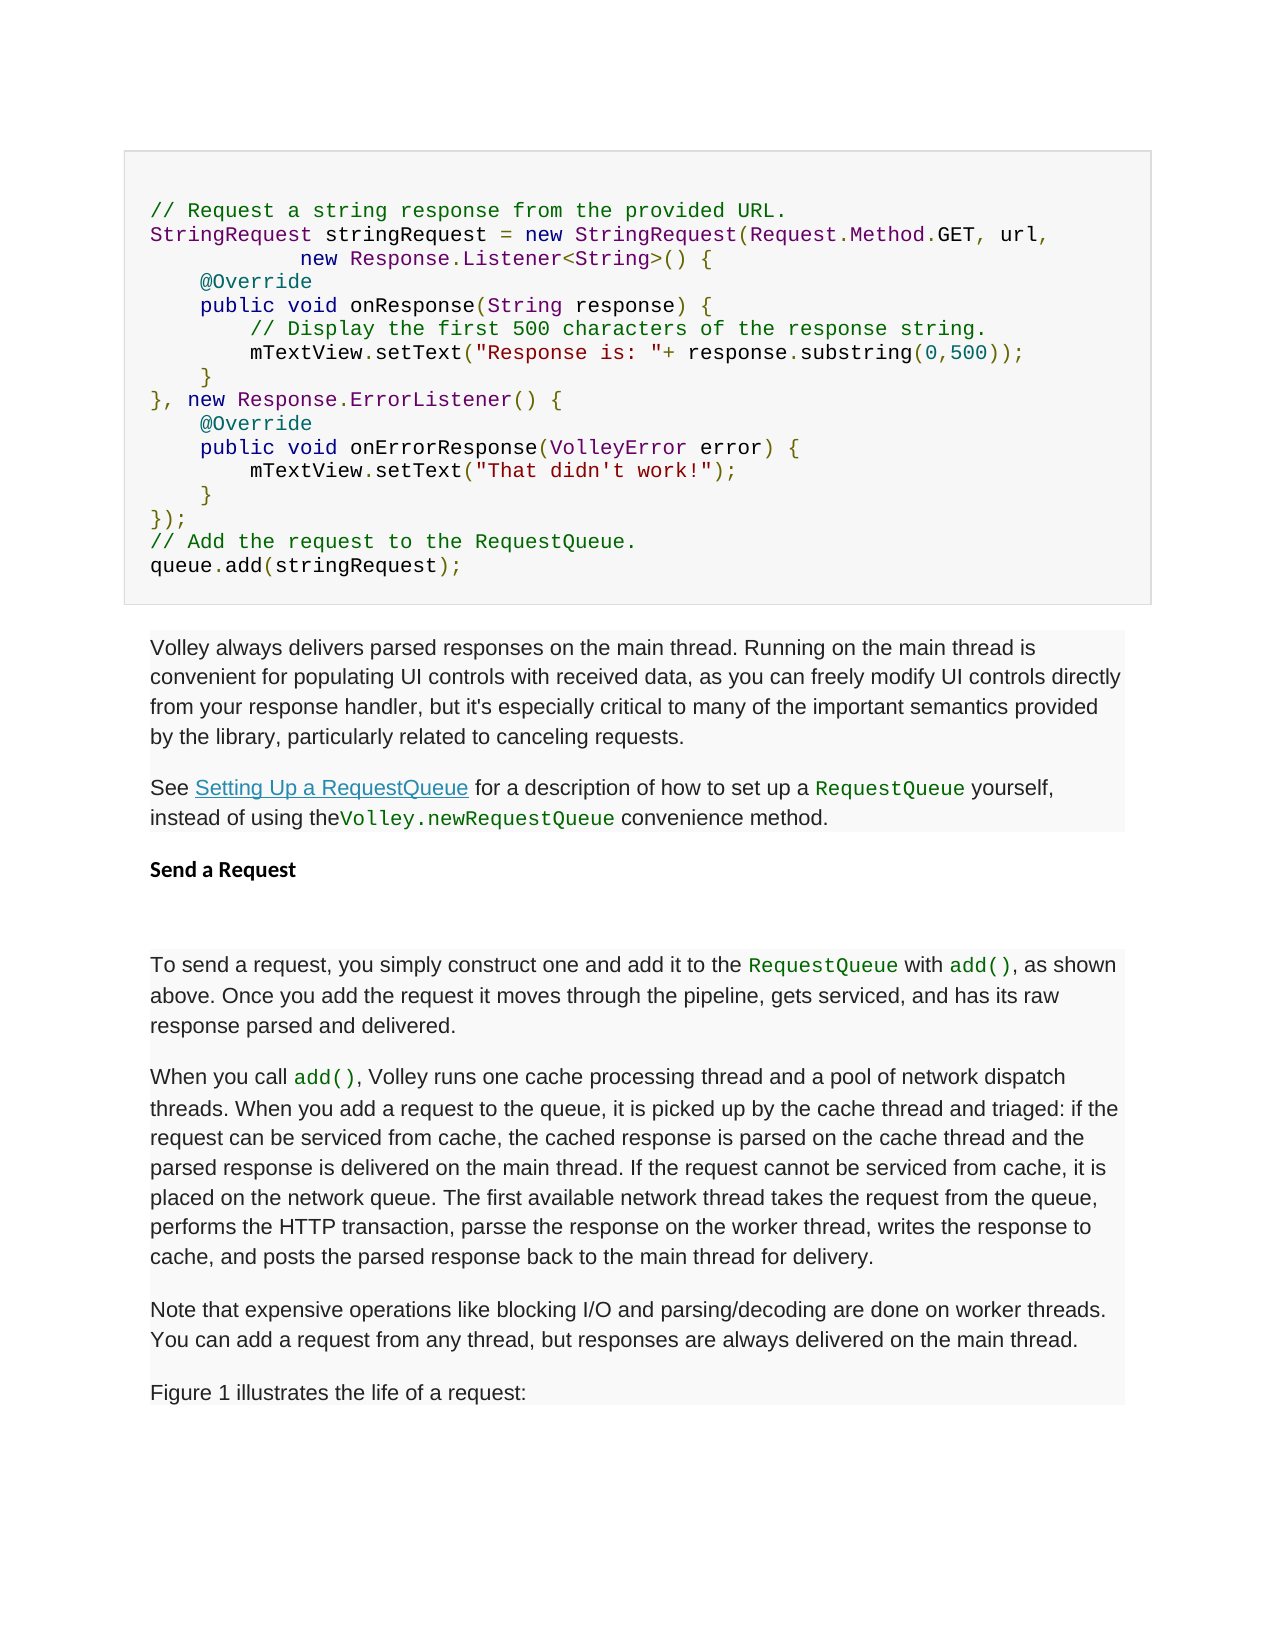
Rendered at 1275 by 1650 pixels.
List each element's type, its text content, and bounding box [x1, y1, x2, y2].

text Send a Request [150, 855, 1125, 883]
text When you call add(), Volley runs one cache processing thread and a pool of network dispatch threads. When you add a request to the queue, it is picked up by the cache thread and triaged: if the request can be serviced from cache, the cached response is parsed on the cache thread and the parsed response is delivered on the main thread. If the request cannot be serviced from cache, it is placed on the network queue. The first available network thread takes the request from the queue, performs the HTTP transaction, parsse the response on the worker thread, writes the response to cache, and posts the parsed response back to the main thread for delivery. [150, 1061, 1125, 1269]
text Note that expensive operations like blocking I/O and parsing/decoding are done on worker threads. You can add a request from any thread, but responses are always delivered on the main thread. [150, 1293, 1125, 1352]
text Volley always delivers parsed responses on the main thread. Running on the main thread is convenient for populating UI controls with received data, as you can freely modify UI controls directly from your response handler, but it's especially critical to many of the important semantics provided by the library, particularly related to canceling requests. [150, 630, 1125, 749]
text See Setting Up a RequestQueue for a description of how to set up a RequestQueue yourself, instead of using theVolley.newRequestQueue convenience method. [150, 772, 1125, 832]
text To send a request, you simply construct one and add it to the RequestQueue with add(), as shown above. Once you add the request it moves through the pipeline, gets serviced, and has its raw response parsed and delivered. [150, 949, 1125, 1038]
text Figure 1 illustrates the life of a request: [150, 1375, 1125, 1405]
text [125, 152, 1150, 604]
